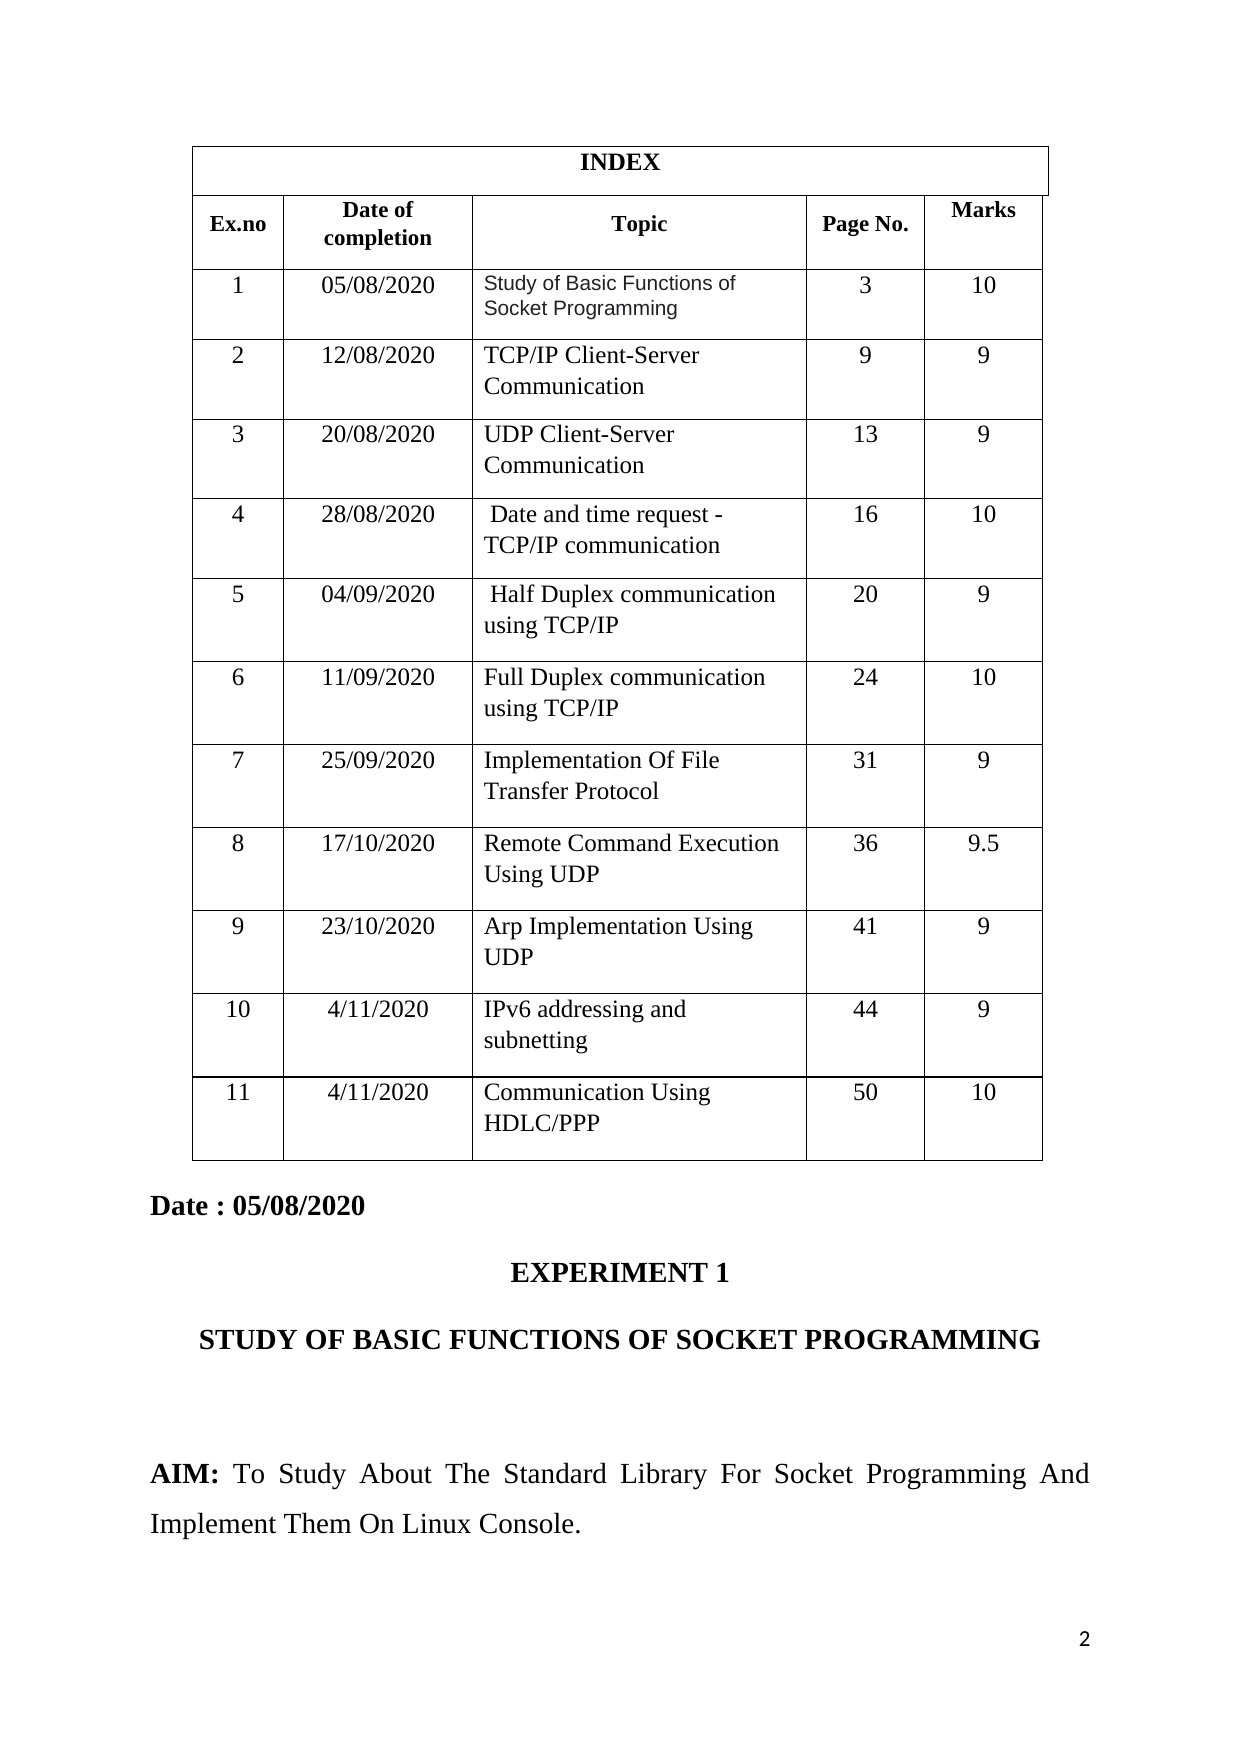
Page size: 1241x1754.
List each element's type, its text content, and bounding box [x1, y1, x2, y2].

table_cell 1 [193, 270, 283, 339]
table_cell Full Duplex communication using TCP/IP [473, 662, 806, 744]
table_cell 05/08/2020 [284, 270, 472, 339]
table_cell UDP Client-Server Communication [473, 420, 806, 498]
table_cell 2 [193, 340, 283, 418]
text AIM: To Study About The Standard Library For Socket Programming And Implement Them On Linux Console. [150, 1456, 1090, 1540]
table_cell 11 [193, 1078, 283, 1159]
table_cell 25/09/2020 [284, 745, 472, 827]
table_cell 50 [807, 1078, 924, 1159]
table_cell 7 [193, 745, 283, 827]
table_cell 23/10/2020 [284, 911, 472, 993]
table_cell 4/11/2020 [284, 1078, 472, 1159]
table_cell 36 [807, 828, 924, 910]
table_cell Topic [473, 196, 806, 269]
table_cell Date of completion [284, 196, 472, 269]
table_cell 9 [925, 420, 1042, 498]
table_cell 9 [925, 994, 1042, 1076]
table_cell 12/08/2020 [284, 340, 472, 418]
table_cell IPv6 addressing and subnetting [473, 994, 806, 1076]
table_cell TCP/IP Client-Server Communication [473, 340, 806, 418]
table_cell 10 [193, 994, 283, 1076]
table_cell Marks [925, 196, 1042, 269]
table_cell 9 [193, 911, 283, 993]
table_cell 5 [193, 579, 283, 661]
table_cell 4 [193, 499, 283, 578]
table_cell Half Duplex communication using TCP/IP [473, 579, 806, 661]
table_cell 10 [925, 1078, 1042, 1159]
text EXPERIMENT 1 [150, 1255, 1090, 1288]
table_cell 28/08/2020 [284, 499, 472, 578]
table_cell Date and time request - TCP/IP communication [473, 499, 806, 578]
table_cell 9 [925, 745, 1042, 827]
table_cell Arp Implementation Using UDP [473, 911, 806, 993]
table_cell 41 [807, 911, 924, 993]
table_cell 31 [807, 745, 924, 827]
table_cell 24 [807, 662, 924, 744]
table_cell 9 [807, 340, 924, 418]
table_cell 13 [807, 420, 924, 498]
table_cell 9 [925, 911, 1042, 993]
table_cell Implementation Of File Transfer Protocol [473, 745, 806, 827]
table_cell 3 [193, 420, 283, 498]
table_cell 9 [925, 340, 1042, 418]
table_cell Ex.no [193, 196, 283, 269]
table_cell 9.5 [925, 828, 1042, 910]
table_cell 8 [193, 828, 283, 910]
table_cell Study of Basic Functions of Socket Programming [473, 270, 806, 339]
table_cell Remote Command Execution Using UDP [473, 828, 806, 910]
table_cell 4/11/2020 [284, 994, 472, 1076]
table_cell 9 [925, 579, 1042, 661]
table_cell 10 [925, 662, 1042, 744]
text Date : 05/08/2020 [150, 572, 1090, 1221]
table_cell 11/09/2020 [284, 662, 472, 744]
table_cell 10 [925, 270, 1042, 339]
table_cell 3 [807, 270, 924, 339]
table_cell 17/10/2020 [284, 828, 472, 910]
table_cell 04/09/2020 [284, 579, 472, 661]
text STUDY OF BASIC FUNCTIONS OF SOCKET PROGRAMMING [150, 1322, 1090, 1355]
table_cell 20/08/2020 [284, 420, 472, 498]
table_cell 6 [193, 662, 283, 744]
table_cell 44 [807, 994, 924, 1076]
table_cell Page No. [807, 196, 924, 269]
table_cell 10 [925, 499, 1042, 578]
table_cell Communication Using HDLC/PPP [473, 1078, 806, 1159]
table_cell 20 [807, 579, 924, 661]
table_header INDEX [193, 147, 1048, 195]
table_cell 16 [807, 499, 924, 578]
